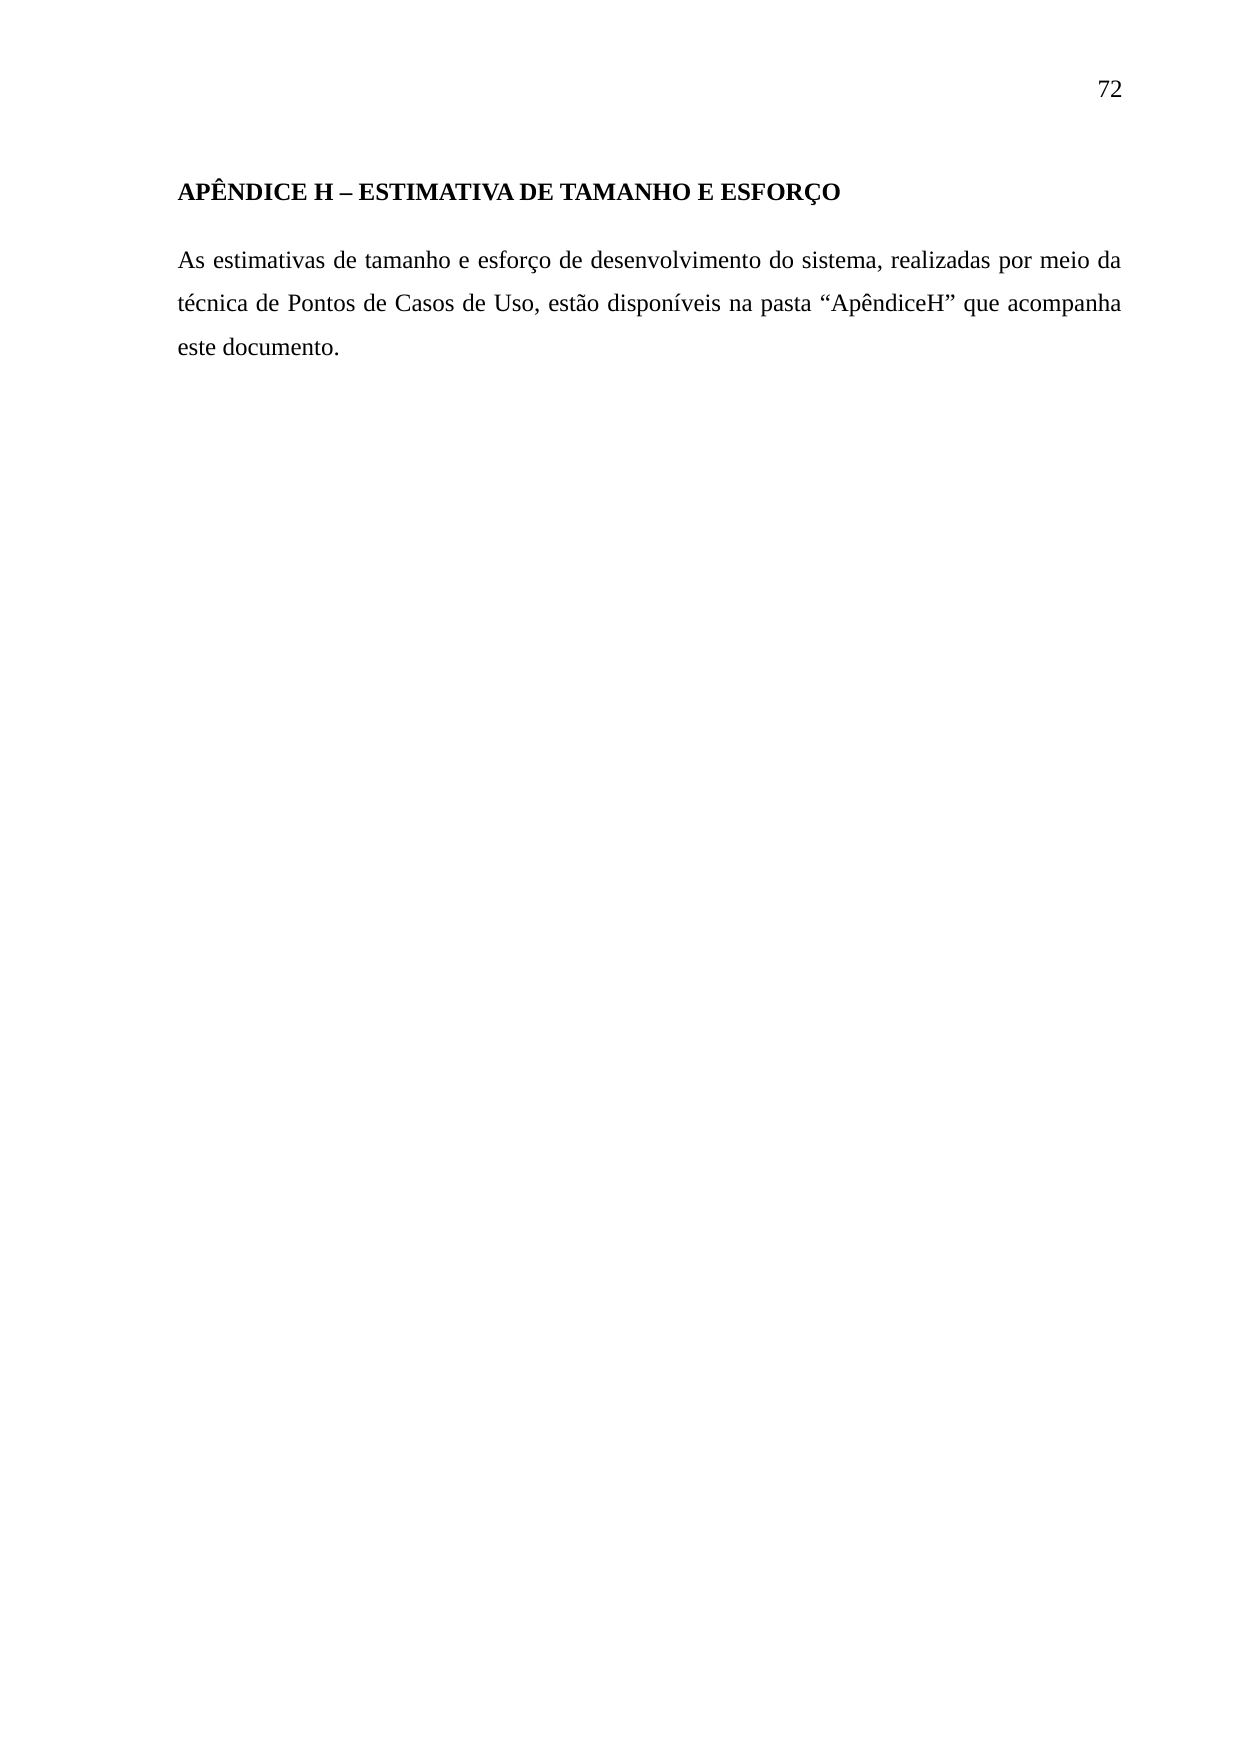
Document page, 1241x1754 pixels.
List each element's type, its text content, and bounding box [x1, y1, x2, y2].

subtitle APÊNDICE H – ESTIMATIVA DE TAMANHO E ESFORÇO [177, 177, 1122, 206]
text As estimativas de tamanho e esforço de desenvolvimento do sistema, realizadas por meio da técnica de Pontos de Casos de Uso, estão disponíveis na pasta “ApêndiceH” que acompanha este documento. [177, 245, 1122, 360]
